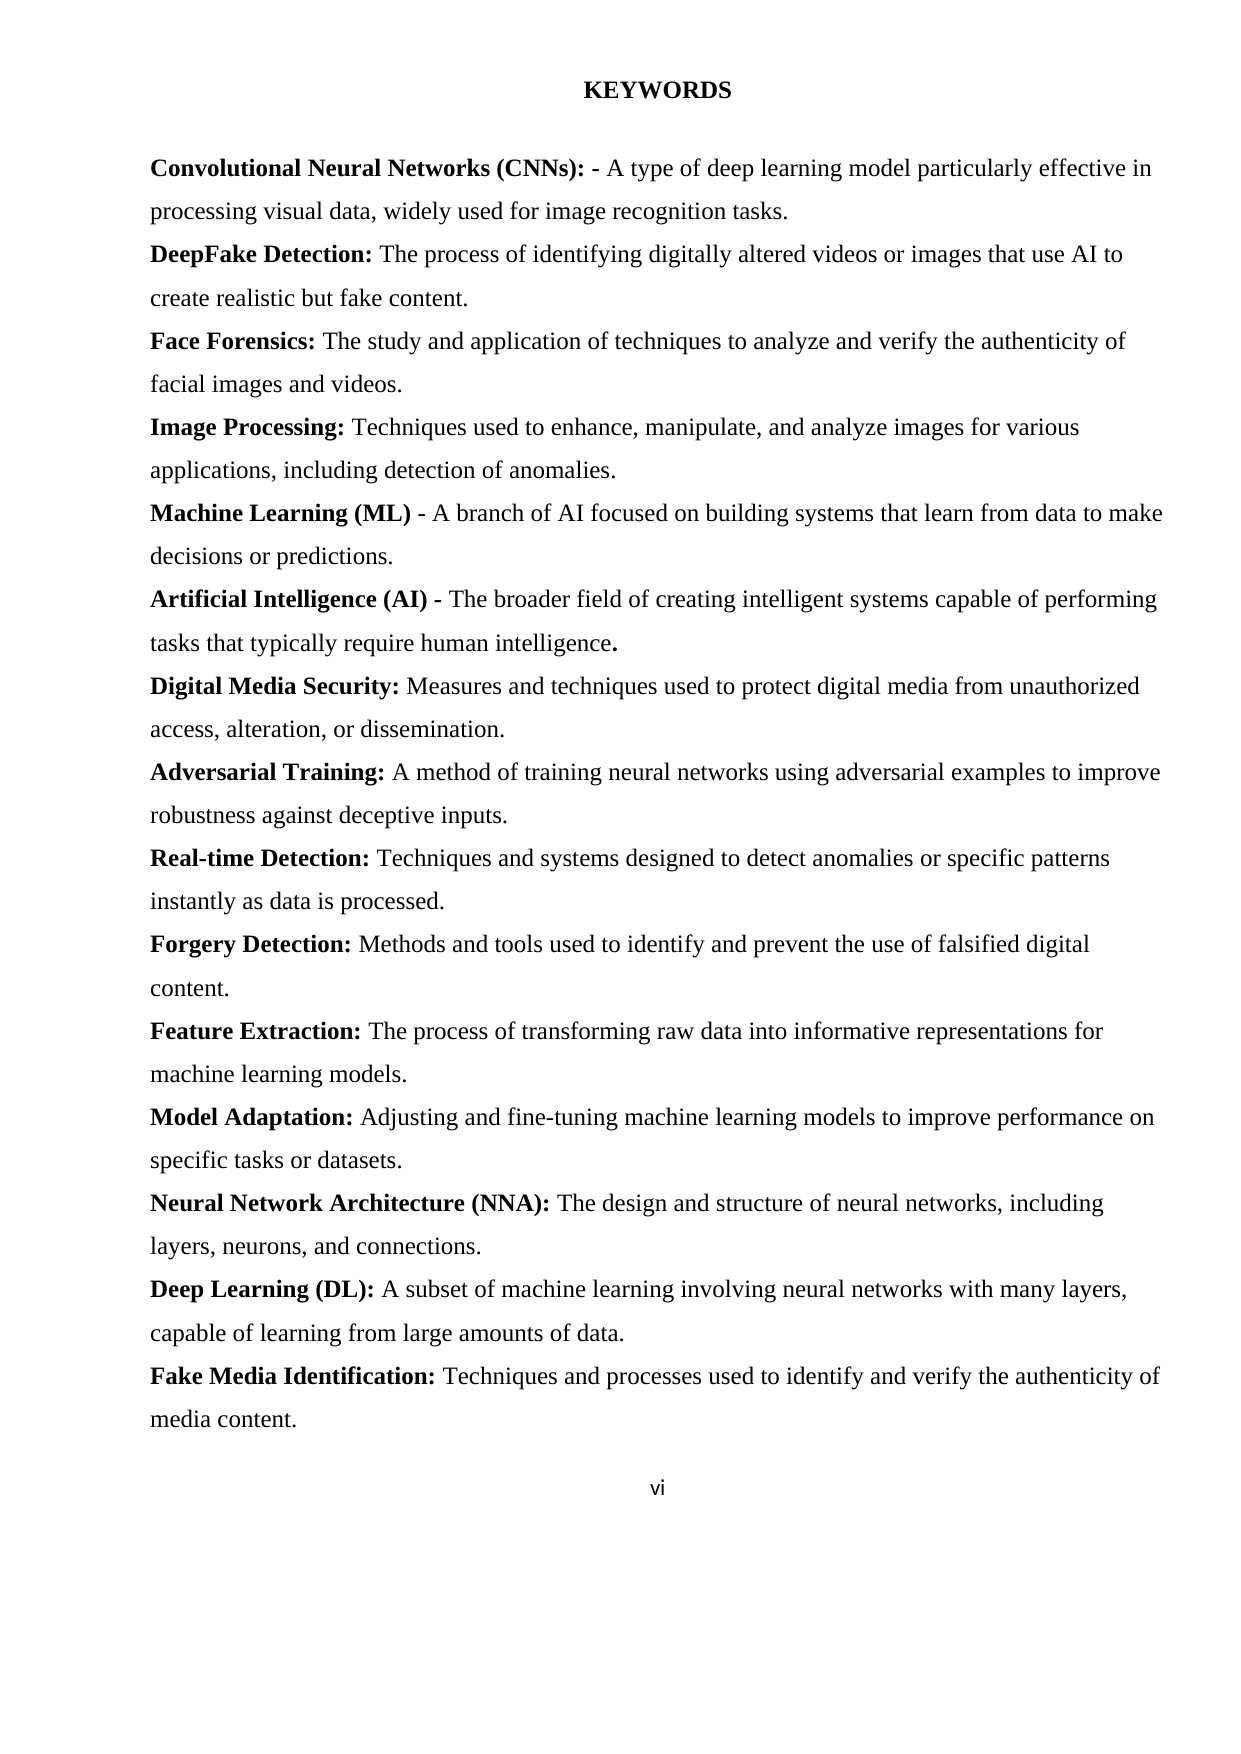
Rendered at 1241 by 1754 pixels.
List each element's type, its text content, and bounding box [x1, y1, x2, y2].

text Face Forensics: The study and application of techniques to analyze and verify the authenticity of facial images and videos. [150, 326, 1165, 398]
text Neural Network Architecture (NNA): The design and structure of neural networks, including layers, neurons, and connections. [150, 1188, 1165, 1260]
text Model Adaptation: Adjusting and fine-tuning machine learning models to improve performance on specific tasks or datasets. [150, 1102, 1165, 1174]
text Digital Media Security: Measures and techniques used to protect digital media from unauthorized access, alteration, or dissemination. [150, 671, 1165, 743]
text Real-time Detection: Techniques and systems designed to detect anomalies or specific patterns instantly as data is processed. [150, 843, 1165, 915]
text Artificial Intelligence (AI) - The broader field of creating intelligent systems capable of performing tasks that typically require human intelligence. [150, 584, 1165, 656]
text DeepFake Detection: The process of identifying digitally altered videos or images that use AI to create realistic but fake content. [150, 239, 1165, 311]
text Fake Media Identification: Techniques and processes used to identify and verify the authenticity of media content. [150, 1361, 1165, 1433]
text KEYWORDS [150, 75, 1165, 104]
text Feature Extraction: The process of transforming raw data into informative representations for machine learning models. [150, 1016, 1165, 1088]
text Adversarial Training: A method of training neural networks using adversarial examples to improve robustness against deceptive inputs. [150, 757, 1165, 829]
text Image Processing: Techniques used to enhance, manipulate, and analyze images for various applications, including detection of anomalies. [150, 412, 1165, 484]
text Forgery Detection: Methods and tools used to identify and prevent the use of falsified digital content. [150, 929, 1165, 1001]
text Machine Learning (ML) - A branch of AI focused on building systems that learn from data to make decisions or predictions. [150, 498, 1165, 570]
text Deep Learning (DL): A subset of machine learning involving neural networks with many layers, capable of learning from large amounts of data. [150, 1274, 1165, 1346]
text Convolutional Neural Networks (CNNs): - A type of deep learning model particularly effective in processing visual data, widely used for image recognition tasks. [150, 153, 1165, 225]
